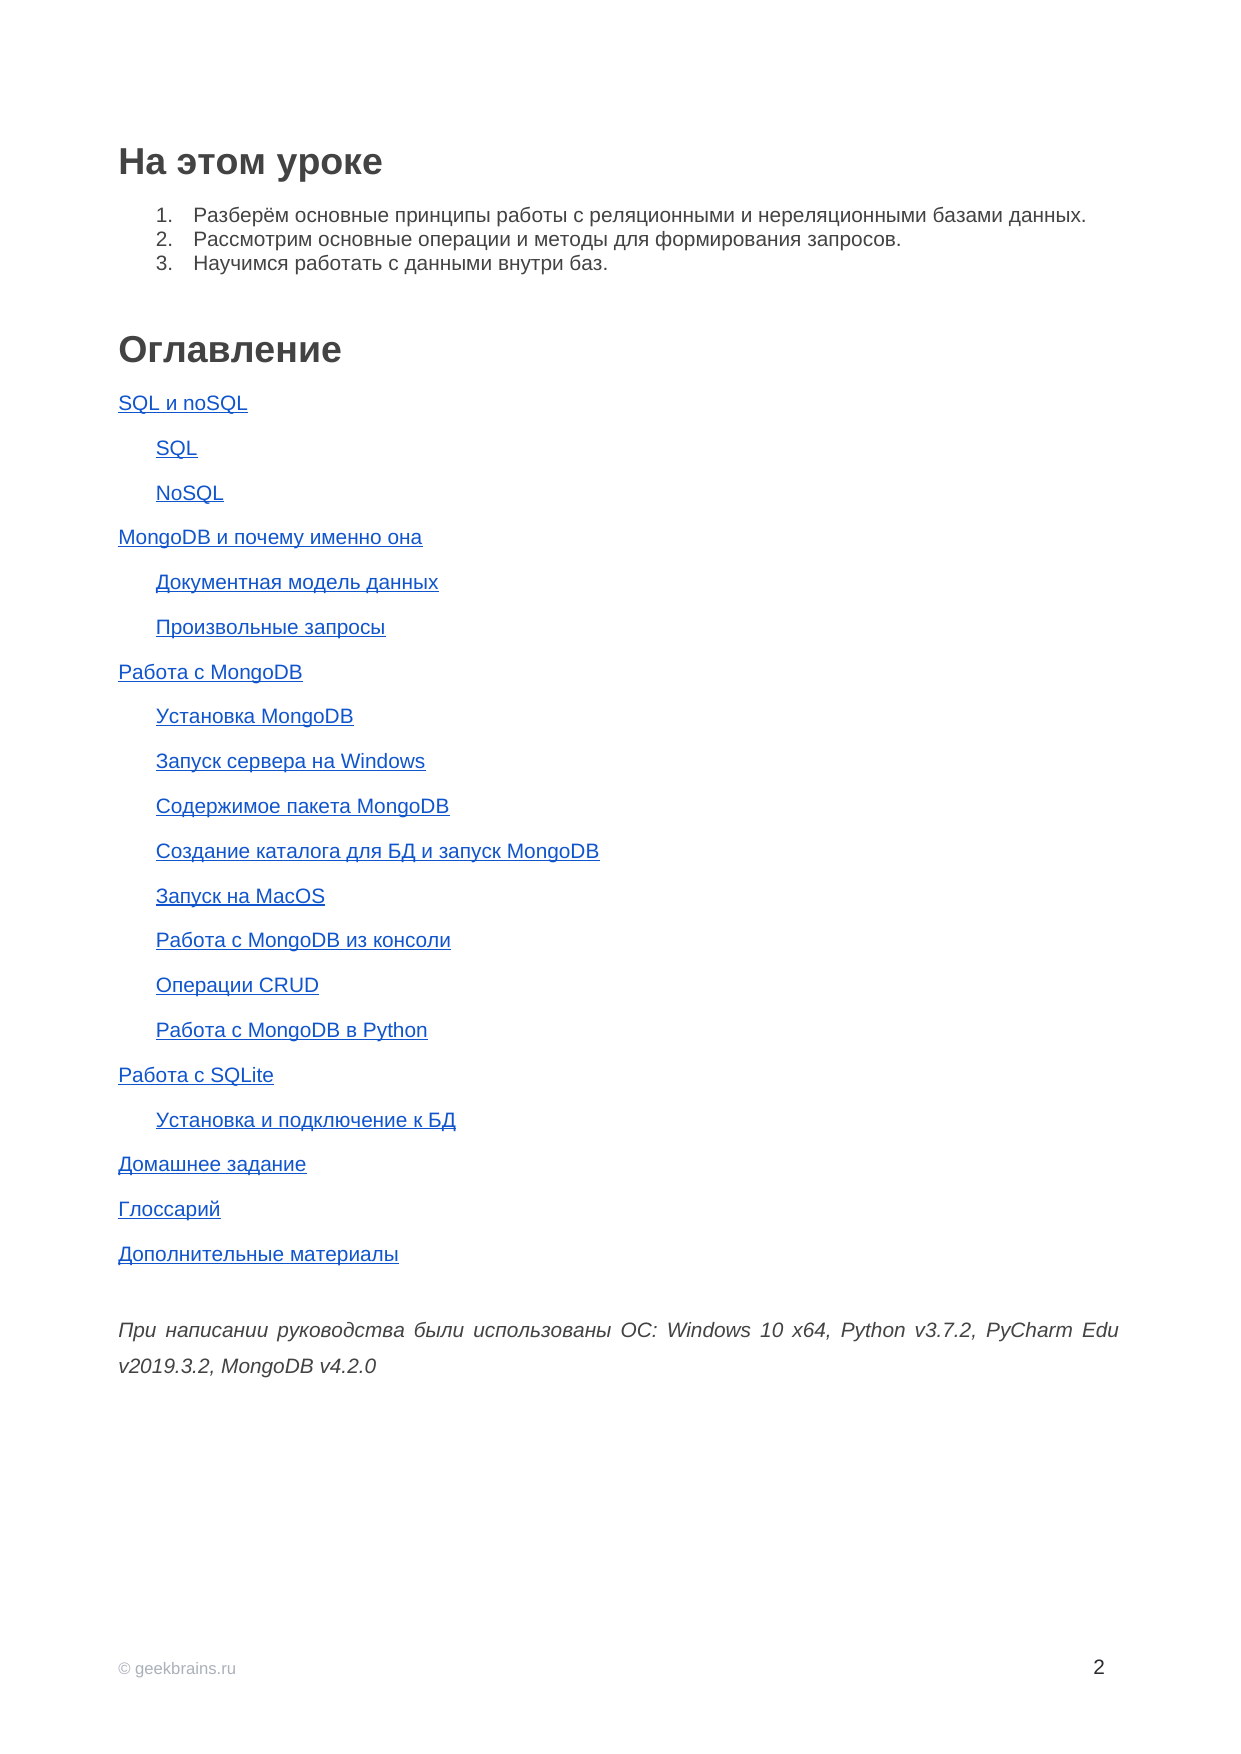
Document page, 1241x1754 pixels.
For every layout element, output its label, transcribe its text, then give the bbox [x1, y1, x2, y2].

list Рассмотрим основные операции и методы для формирования запросов. [156, 227, 1122, 251]
text Оглавление [118, 327, 1122, 370]
list Разберём основные принципы работы с реляционными и нереляционными базами данных. [156, 203, 1122, 227]
text На этом уроке [118, 139, 1122, 182]
list Научимся работать с данными внутри баз. [156, 251, 1122, 275]
text При написании руководства были использованы ОС: Windows 10 x64, Python v3.7.2, PyCharm Edu v2019.3.2, MongoDB v4.2.0 [118, 1318, 1122, 1378]
